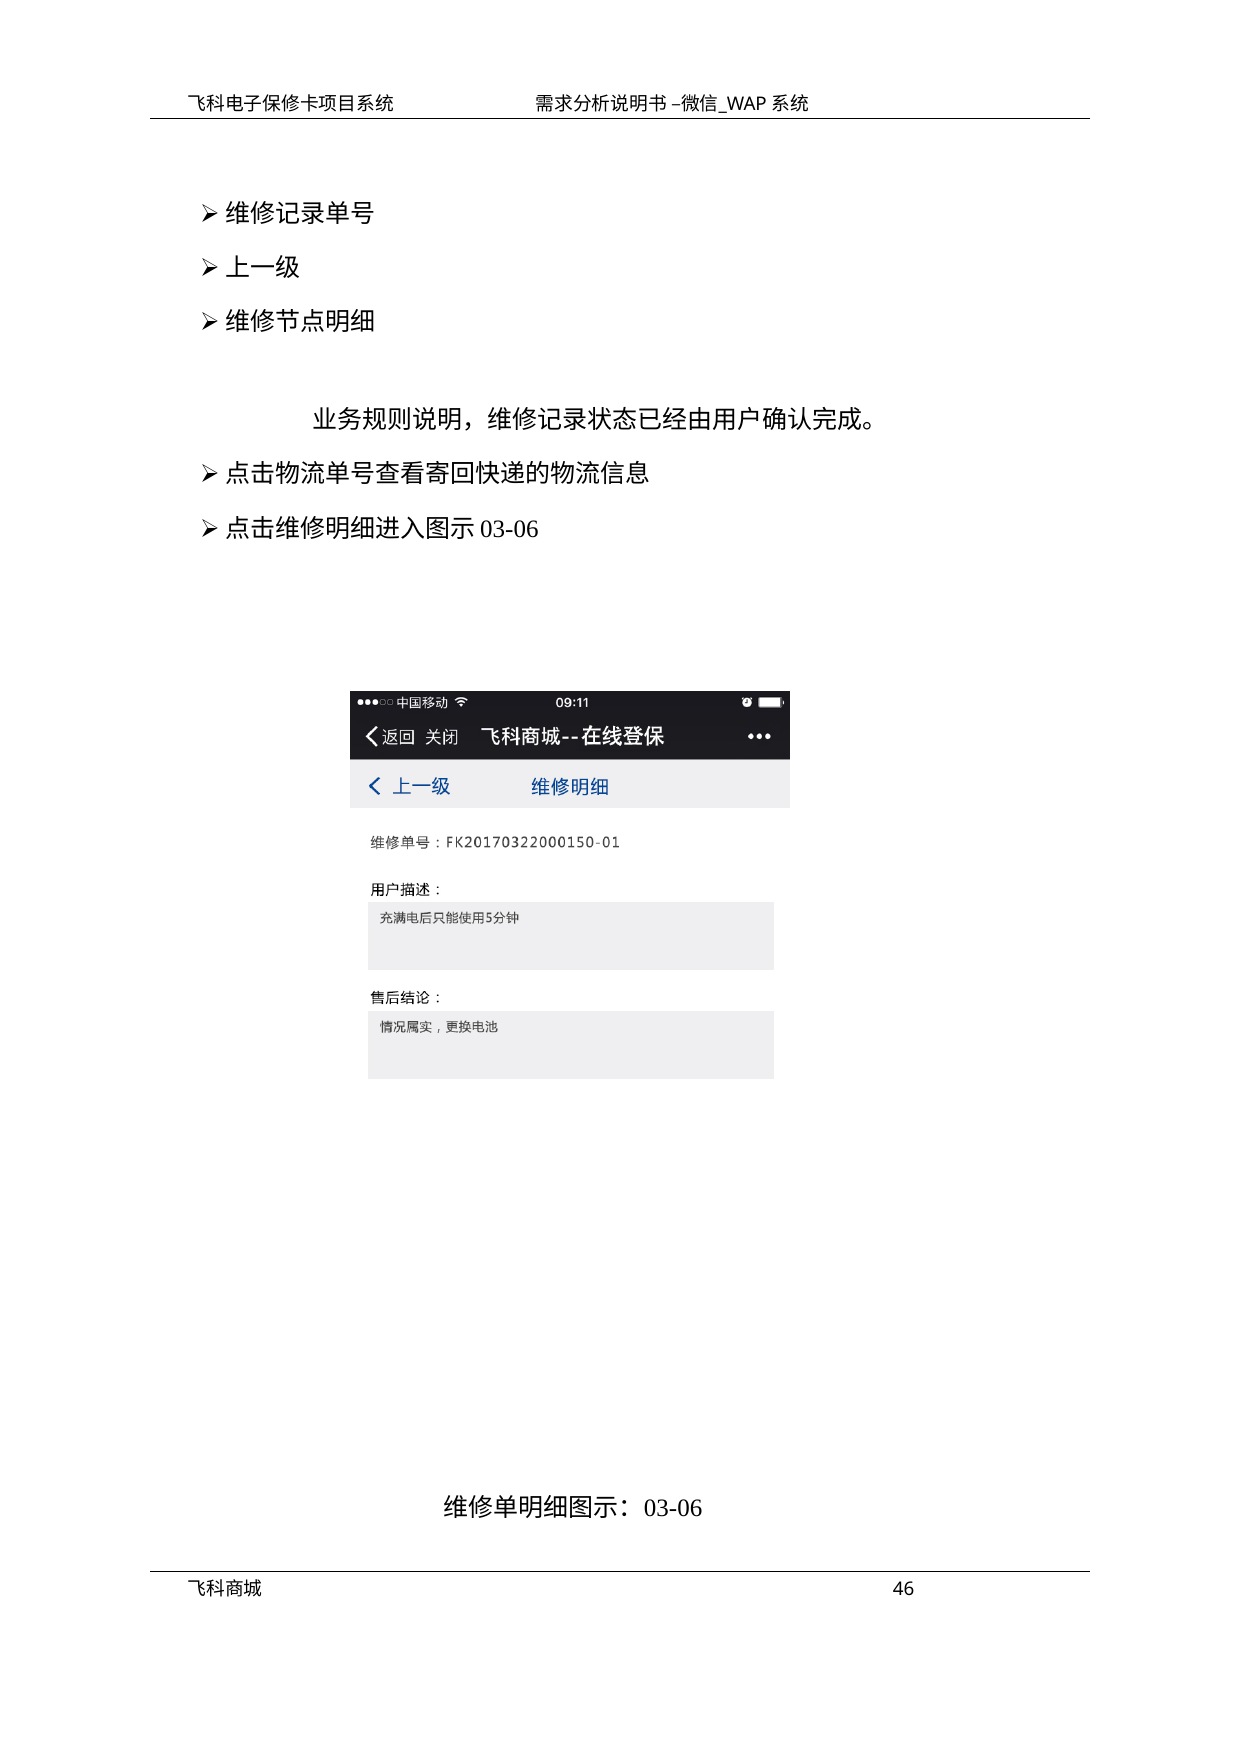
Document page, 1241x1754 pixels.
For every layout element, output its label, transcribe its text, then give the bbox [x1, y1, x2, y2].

list 上一级 [150, 247, 1090, 284]
list 维修节点明细 [150, 302, 1090, 338]
picture [350, 691, 790, 1473]
list 业务规则说明，维修记录状态已经由用户确认完成。 [150, 399, 1090, 436]
list 点击物流单号查看寄回快递的物流信息 [150, 454, 1090, 490]
list 维修记录单号 [150, 193, 1090, 229]
list 维修单明细图示：03-06 [150, 1487, 1090, 1523]
list 点击维修明细进入图示03-06 [150, 508, 1090, 544]
